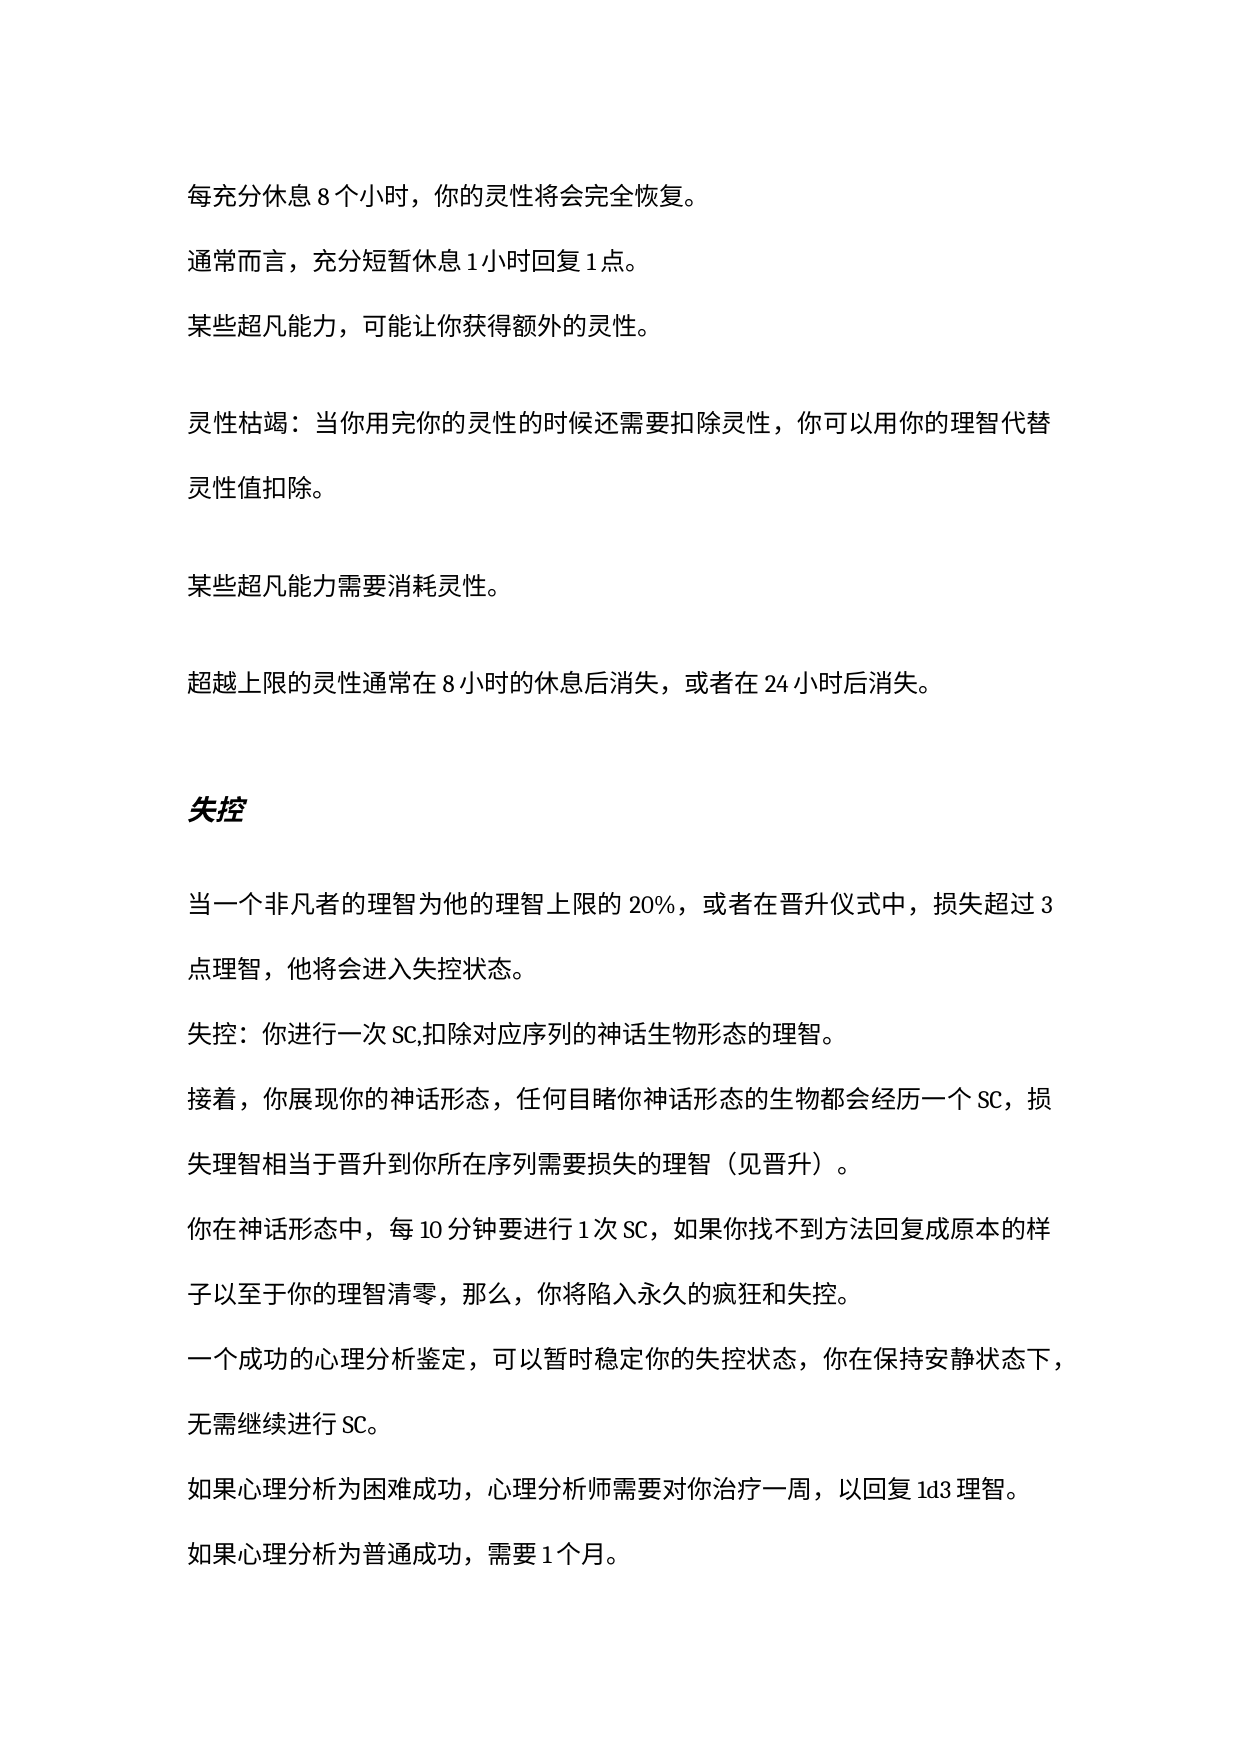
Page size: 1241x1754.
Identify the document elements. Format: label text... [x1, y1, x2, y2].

text 超越上限的灵性通常在8小时的休息后消失，或者在24小时后消失。 [187, 649, 1053, 714]
text 每充分休息8个小时，你的灵性将会完全恢复。 [187, 162, 1053, 227]
text 灵性枯竭：当你用完你的灵性的时候还需要扣除灵性，你可以用你的理智代替灵性值扣除。 [187, 389, 1053, 519]
text 一个成功的心理分析鉴定，可以暂时稳定你的失控状态，你在保持安静状态下，无需继续进行SC。 [187, 1325, 1053, 1455]
text 如果心理分析为普通成功，需要1个月。 [187, 1520, 1053, 1585]
subtitle 失控 [187, 776, 1053, 841]
text 通常而言，充分短暂休息1小时回复1点。 [187, 227, 1053, 292]
text 如果心理分析为困难成功，心理分析师需要对你治疗一周，以回复1d3理智。 [187, 1455, 1053, 1520]
text 当一个非凡者的理智为他的理智上限的20%，或者在晋升仪式中，损失超过3点理智，他将会进入失控状态。 [187, 870, 1053, 1000]
text 某些超凡能力需要消耗灵性。 [187, 552, 1053, 617]
text 某些超凡能力，可能让你获得额外的灵性。 [187, 292, 1053, 357]
text 你在神话形态中，每10分钟要进行1次SC，如果你找不到方法回复成原本的样子以至于你的理智清零，那么，你将陷入永久的疯狂和失控。 [187, 1195, 1053, 1325]
text 失控：你进行一次SC,扣除对应序列的神话生物形态的理智。 [187, 1000, 1053, 1065]
text 接着，你展现你的神话形态，任何目睹你神话形态的生物都会经历一个SC，损失理智相当于晋升到你所在序列需要损失的理智（见晋升）。 [187, 1065, 1053, 1195]
